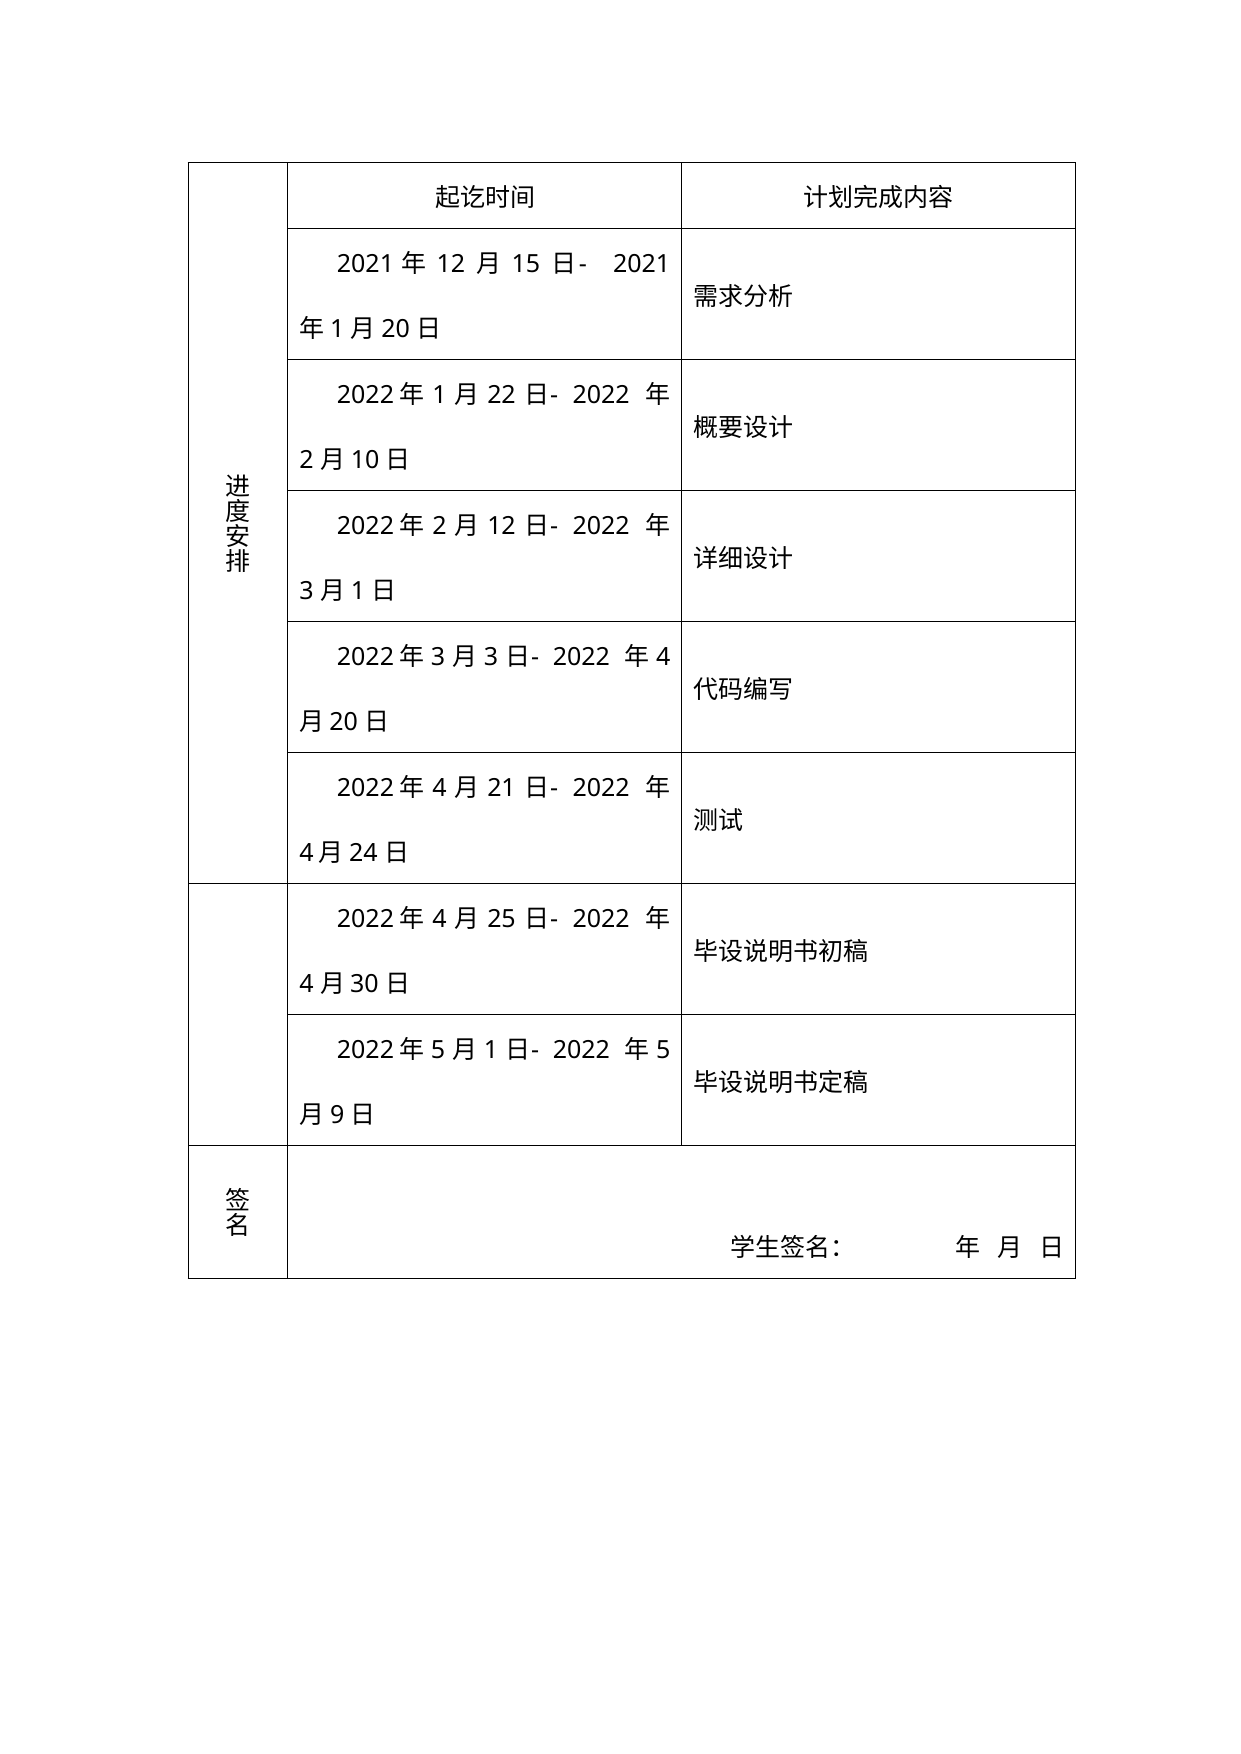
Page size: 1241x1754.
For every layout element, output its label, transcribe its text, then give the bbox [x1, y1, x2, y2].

table_cell 学生签名： 年 月 日 [288, 1146, 1075, 1278]
table_cell 详细设计 [682, 491, 1075, 621]
table_cell 代码编写 [682, 622, 1075, 752]
table_cell 毕设说明书定稿 [682, 1015, 1075, 1145]
table_cell 2021年 12 月 15 日- 2021 年 1 月 20 日 [288, 229, 681, 359]
table_cell 进度安排 [189, 163, 287, 883]
table_cell 概要设计 [682, 360, 1075, 490]
table_cell 2022年 1 月 22 日- 2022 年 2 月 10 日 [288, 360, 681, 490]
table_cell 2022年 4 月 25 日- 2022 年 4 月30 日 [288, 884, 681, 1014]
table_cell 2022年 3 月 3 日- 2022 年 4 月20 日 [288, 622, 681, 752]
table_cell 计划完成内容 [682, 163, 1075, 228]
table_cell 毕设说明书初稿 [682, 884, 1075, 1014]
table_cell 起讫时间 [288, 163, 681, 228]
table_cell 测试 [682, 753, 1075, 883]
table_cell 2022年 5 月 1 日- 2022 年 5 月 9 日 [288, 1015, 681, 1145]
table_cell 签名 [189, 1146, 287, 1278]
table_cell 需求分析 [682, 229, 1075, 359]
table_cell 2022年 4 月 21 日- 2022 年 4月 24 日 [288, 753, 681, 883]
table_cell [189, 884, 287, 1145]
table_cell 2022年 2 月 12 日- 2022 年 3 月 1 日 [288, 491, 681, 621]
